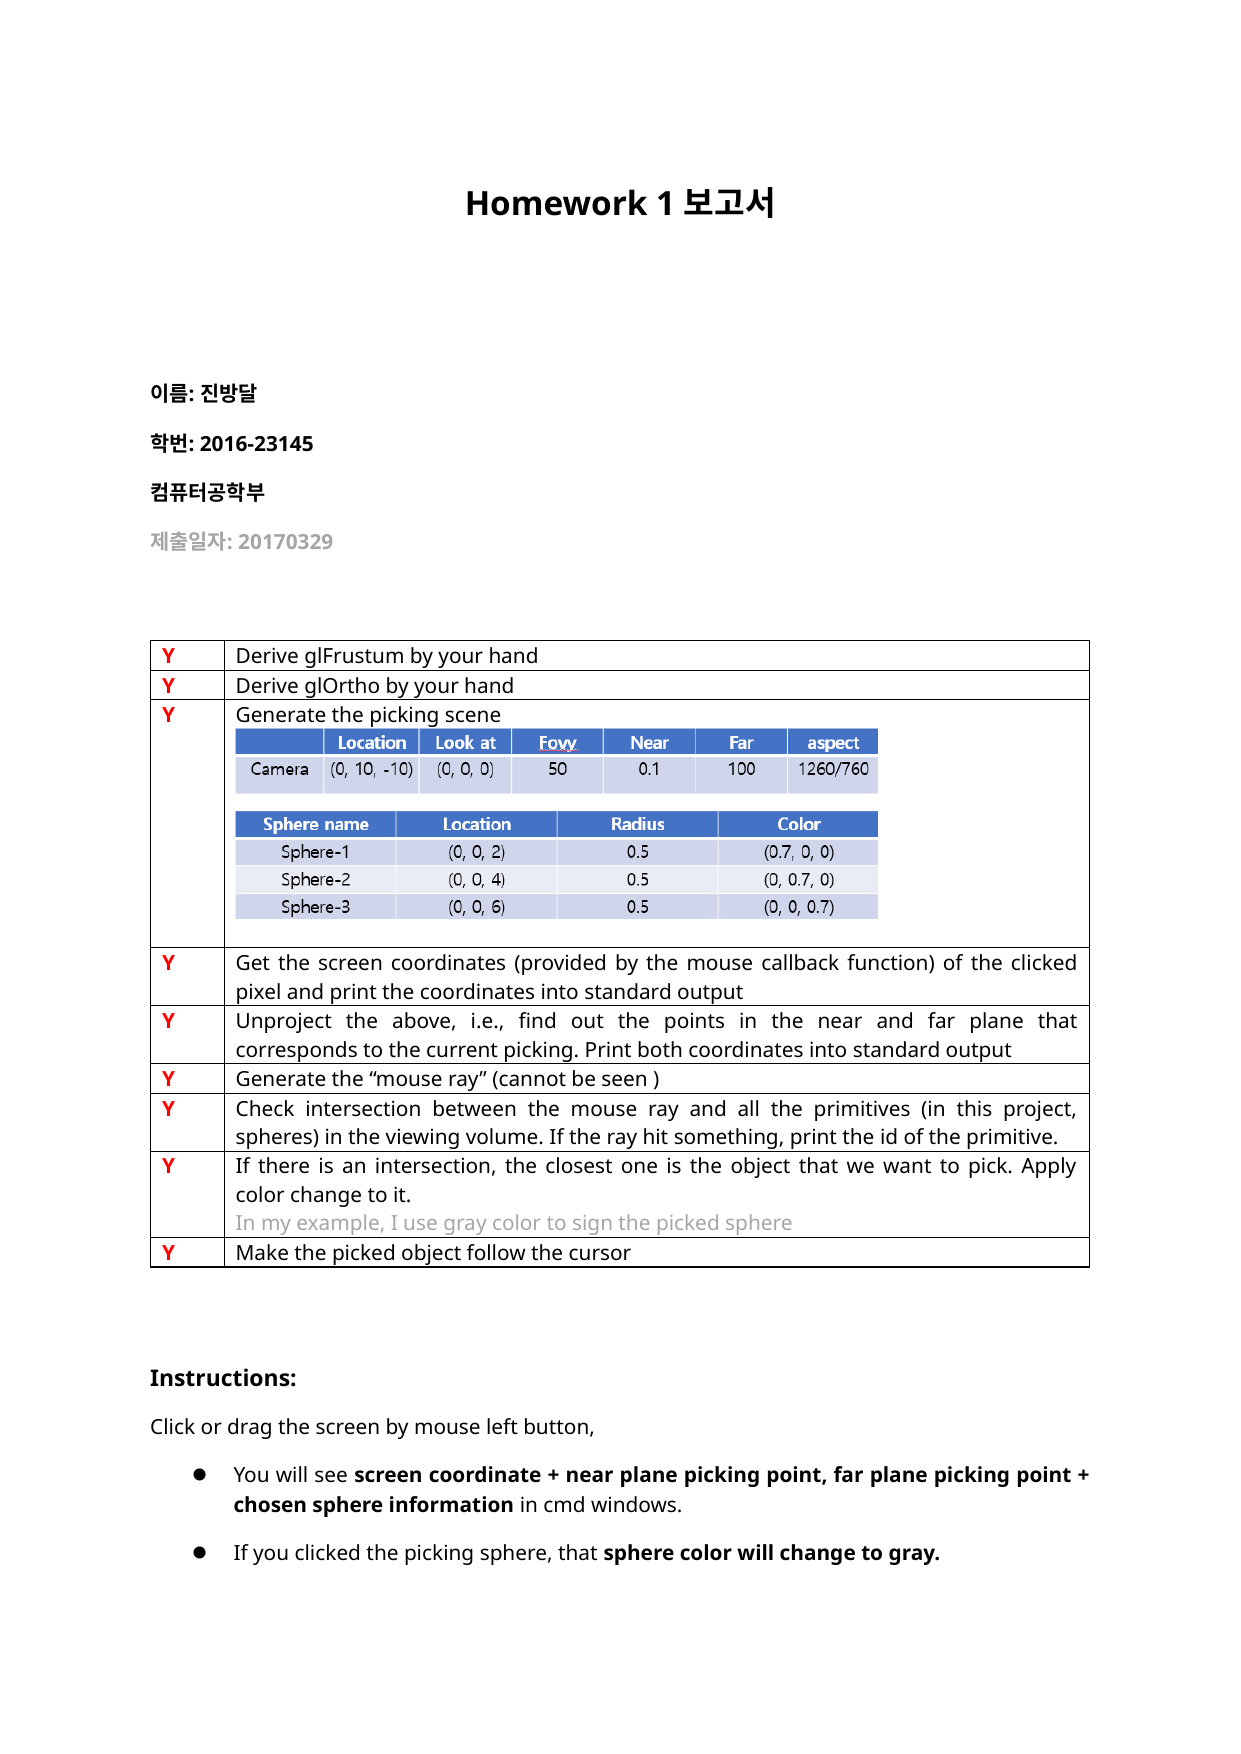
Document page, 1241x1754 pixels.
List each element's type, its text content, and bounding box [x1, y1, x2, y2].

text 컴퓨터공학부 [150, 476, 1090, 506]
table_cell Y [151, 1238, 224, 1266]
table_cell Unproject the above, i.e., find out the points in the near and far plane that corresponds to the current picking. Print both coordinates into standard output [225, 1006, 1089, 1063]
table_cell Make the picked object follow the cursor [225, 1238, 1089, 1266]
text 제출일자: 20170329 [150, 525, 1090, 556]
table_cell If there is an intersection, the closest one is the object that we want to pick. Apply color change to it. In my example, I use gray color to sign the picked sphere [225, 1152, 1089, 1237]
text Click or drag the screen by mouse left button, [150, 1412, 1090, 1441]
table_cell Check intersection between the mouse ray and all the primitives (in this project, spheres) in the viewing volume. If the ray hit something, print the id of the primitive. [225, 1094, 1089, 1151]
list If you clicked the picking sphere, that sphere color will change to gray. [192, 1538, 1090, 1566]
table_header Y [151, 641, 224, 670]
list You will see screen coordinate + near plane picking point, far plane picking point + chosen sphere information in cmd windows. [192, 1460, 1090, 1519]
table_cell Y [151, 1152, 224, 1237]
table_cell Y [151, 1064, 224, 1093]
table_cell Y [151, 948, 224, 1005]
text 이름: 진방달 [150, 377, 1090, 408]
text Instructions: [150, 1362, 1090, 1393]
table_cell Y [151, 671, 224, 699]
table_cell Y [151, 1006, 224, 1063]
table_cell Y [151, 700, 224, 947]
picture [235, 728, 878, 919]
table_cell Y [151, 1094, 224, 1151]
table_cell Derive glOrtho by your hand [225, 671, 1089, 699]
table_cell Generate the picking scene [225, 700, 1089, 947]
text Homework 1 보고서 [150, 177, 1090, 226]
table_cell Get the screen coordinates (provided by the mouse callback function) of the clicked pixel and print the coordinates into standard output [225, 948, 1089, 1005]
table_cell Generate the “mouse ray” (cannot be seen ) [225, 1064, 1089, 1093]
table_header Derive glFrustum by your hand [225, 641, 1089, 670]
text 학번: 2016-23145 [150, 427, 1090, 457]
